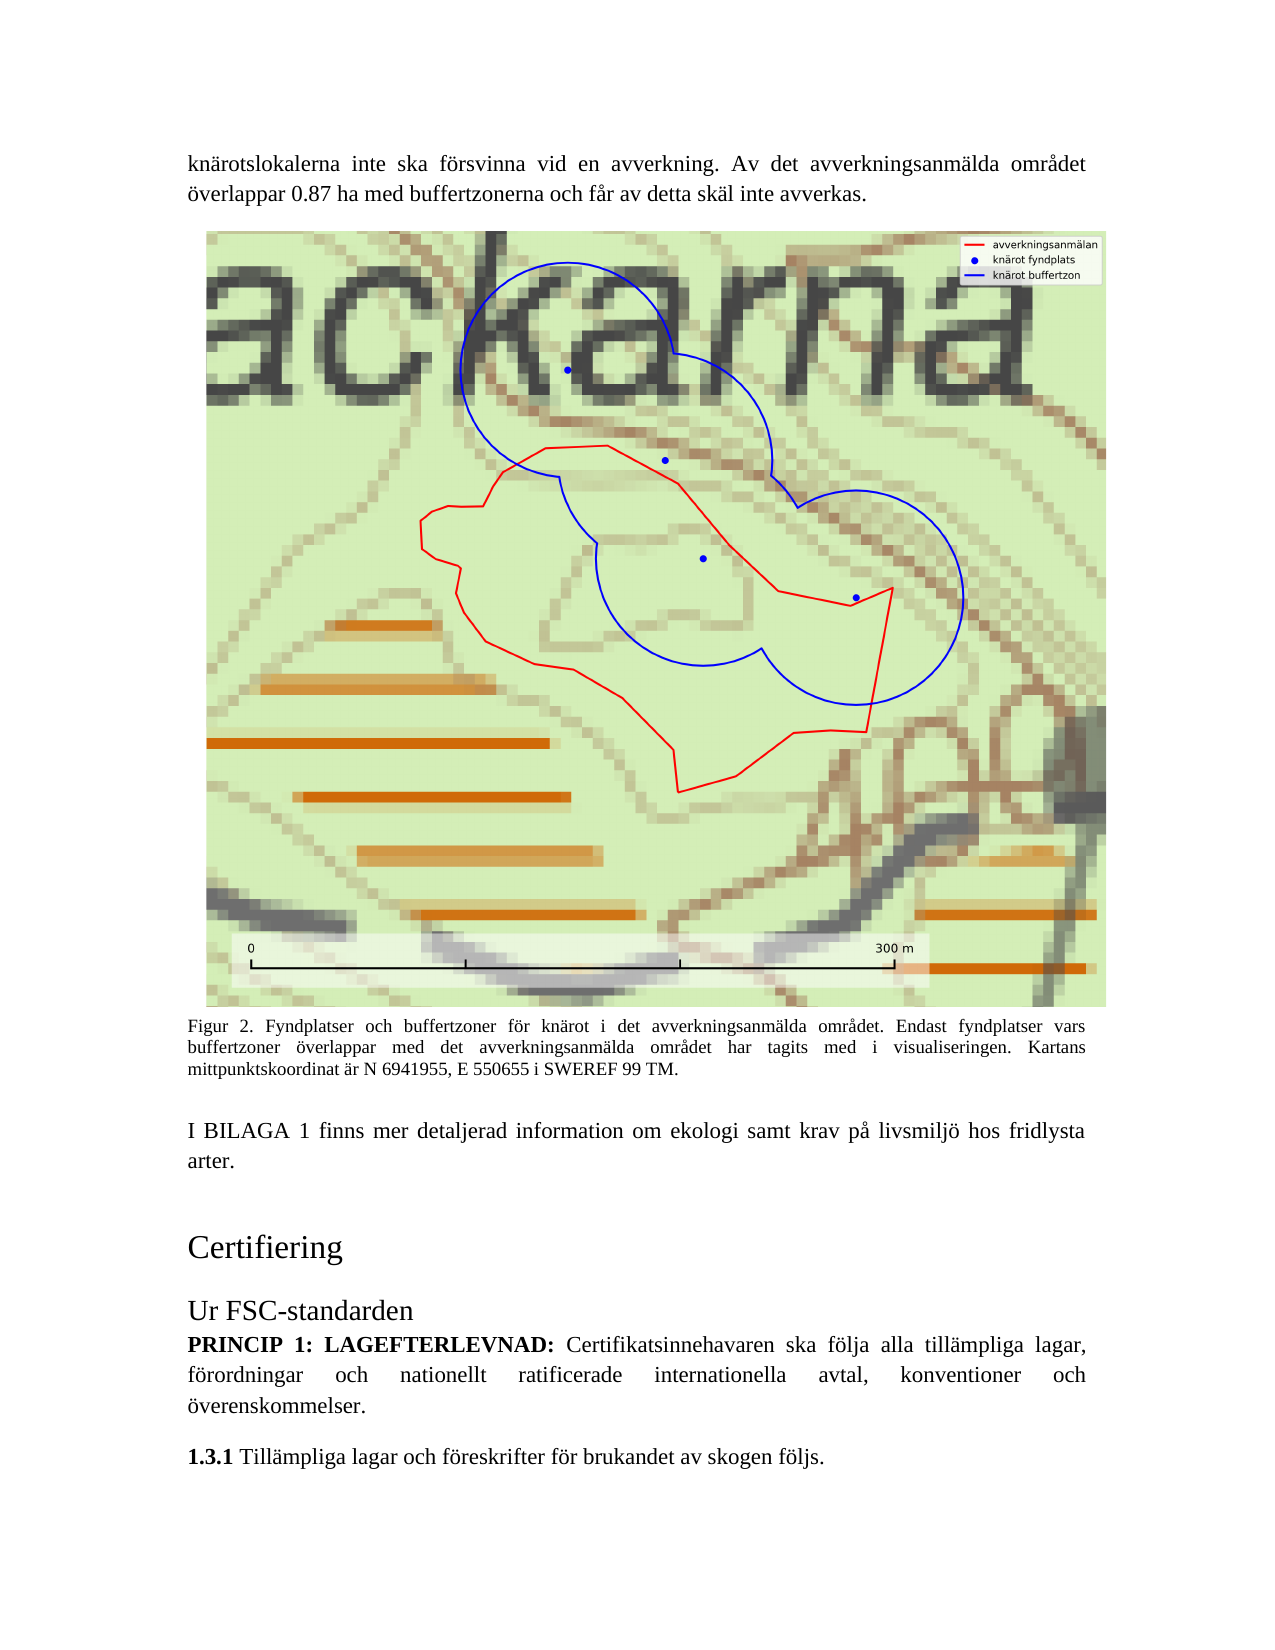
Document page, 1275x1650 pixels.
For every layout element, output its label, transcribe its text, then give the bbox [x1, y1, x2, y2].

text Figur 2. Fyndplatser och buffertzoner för knärot i det avverkningsanmälda området. Endast fyndplatser vars buffertzoner överlappar med det avverkningsanmälda området har tagits med i visualiseringen. Kartans mittpunktskoordinat är N 6941955, E 550655 i SWEREF 99 TM. [187, 1014, 1087, 1079]
subtitle Certifiering [187, 1228, 1087, 1266]
text 1.3.1 Tillämpliga lagar och föreskrifter för brukandet av skogen följs. [187, 1443, 1087, 1469]
text I BILAGA 1 finns mer detaljerad information om ekologi samt krav på livsmiljö hos fridlysta arter. [187, 1117, 1087, 1174]
subtitle Ur FSC-standarden [187, 1293, 1087, 1326]
text PRINCIP 1: LAGEFTERLEVNAD: Certifikatsinnehavaren ska följa alla tillämpliga lagar, förordningar och nationellt ratificerade internationella avtal, konventioner och överenskommelser. [187, 1331, 1087, 1418]
picture [206, 231, 1107, 1007]
